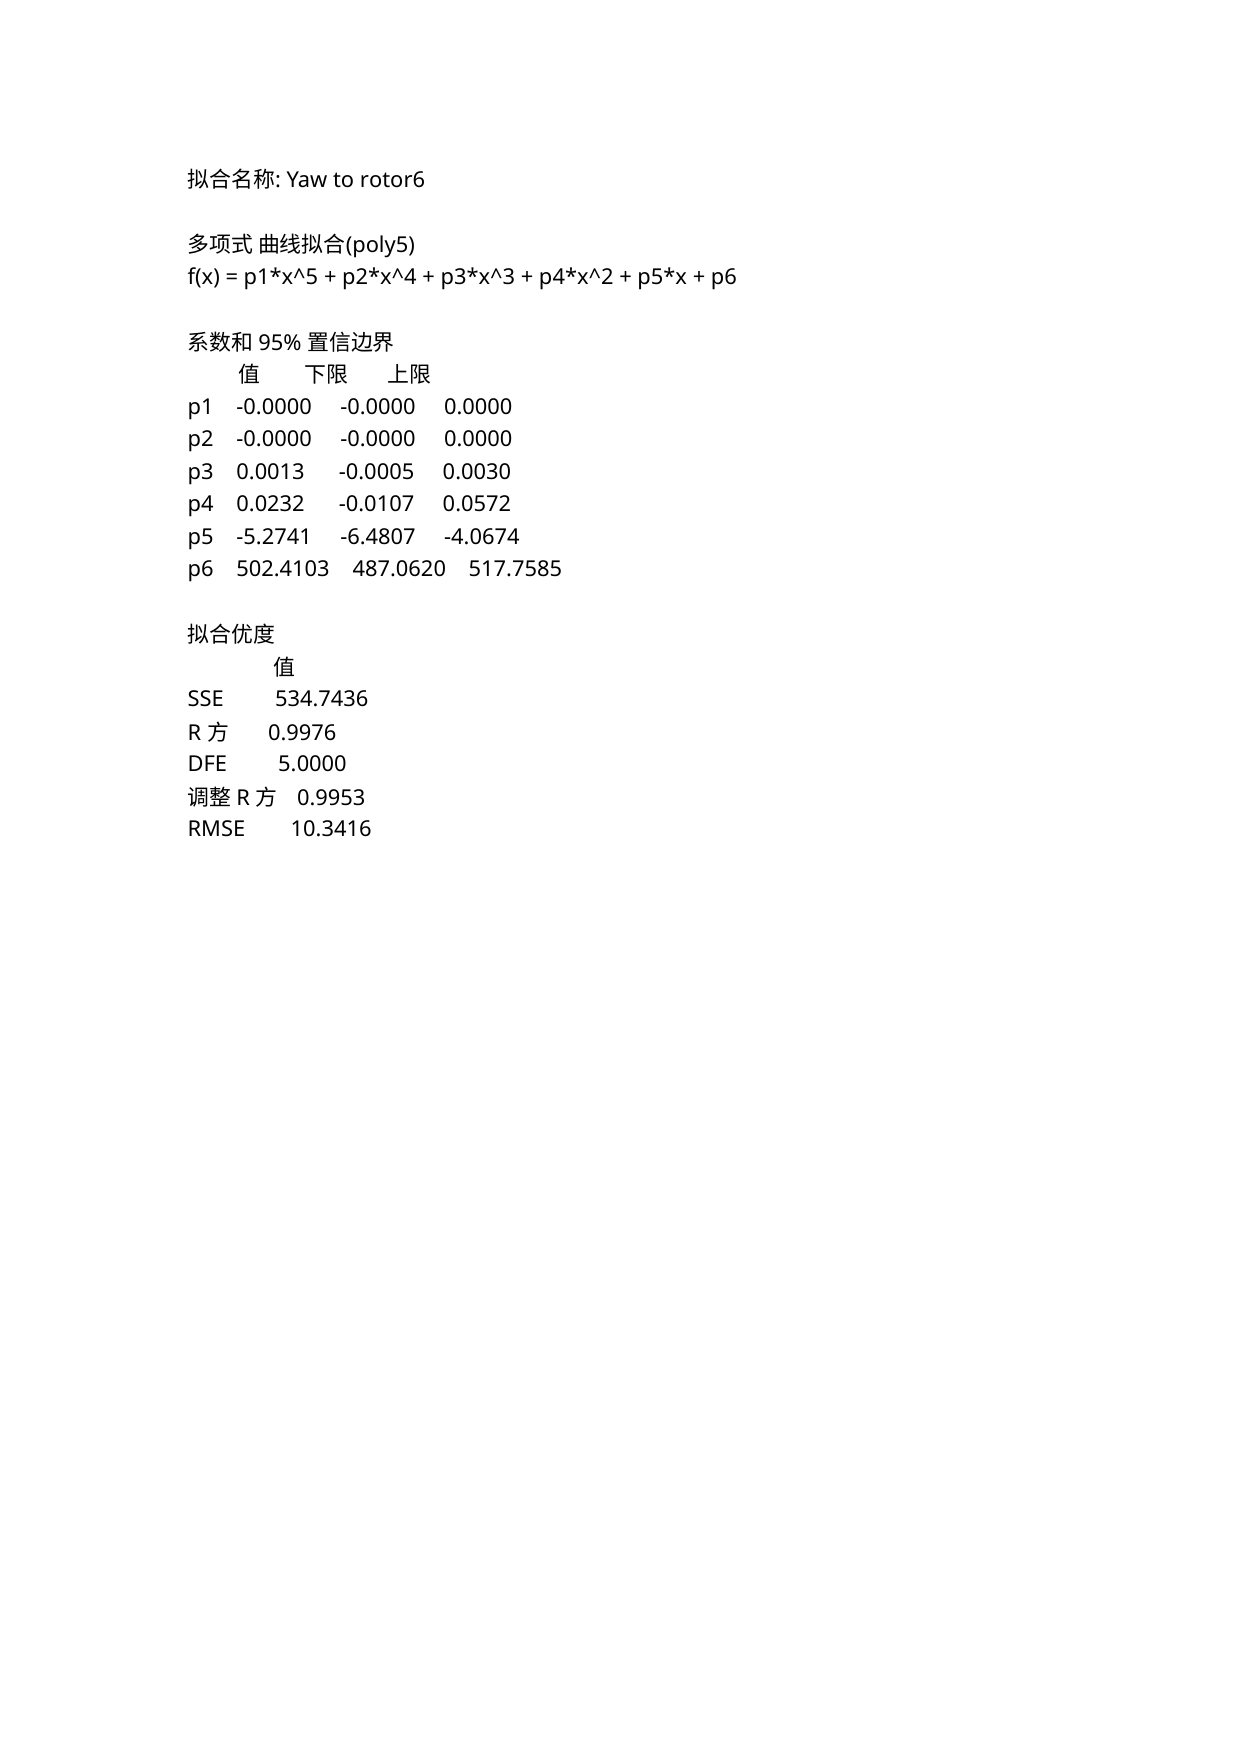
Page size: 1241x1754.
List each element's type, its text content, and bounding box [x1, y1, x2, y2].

text 多项式 曲线拟合(poly5) [187, 227, 1053, 259]
text 拟合优度 [187, 617, 1053, 649]
text 拟合名称: Yaw to rotor6 [187, 162, 1053, 194]
text 值 下限 上限 [187, 357, 1053, 389]
text 调整 R 方 0.9953 [187, 779, 1053, 812]
text p6 502.4103 487.0620 517.7585 [187, 552, 1053, 584]
text SSE 534.7436 [187, 682, 1053, 714]
text p5 -5.2741 -6.4807 -4.0674 [187, 519, 1053, 552]
text RMSE 10.3416 [187, 812, 1053, 844]
text p3 0.0013 -0.0005 0.0030 [187, 454, 1053, 487]
text p2 -0.0000 -0.0000 0.0000 [187, 422, 1053, 454]
text f(x) = p1*x^5 + p2*x^4 + p3*x^3 + p4*x^2 + p5*x + p6 [187, 259, 1053, 292]
text p4 0.0232 -0.0107 0.0572 [187, 487, 1053, 519]
text p1 -0.0000 -0.0000 0.0000 [187, 389, 1053, 422]
text R 方 0.9976 [187, 714, 1053, 747]
text 值 [187, 649, 1053, 682]
text 系数和 95% 置信边界 [187, 324, 1053, 357]
text DFE 5.0000 [187, 747, 1053, 779]
